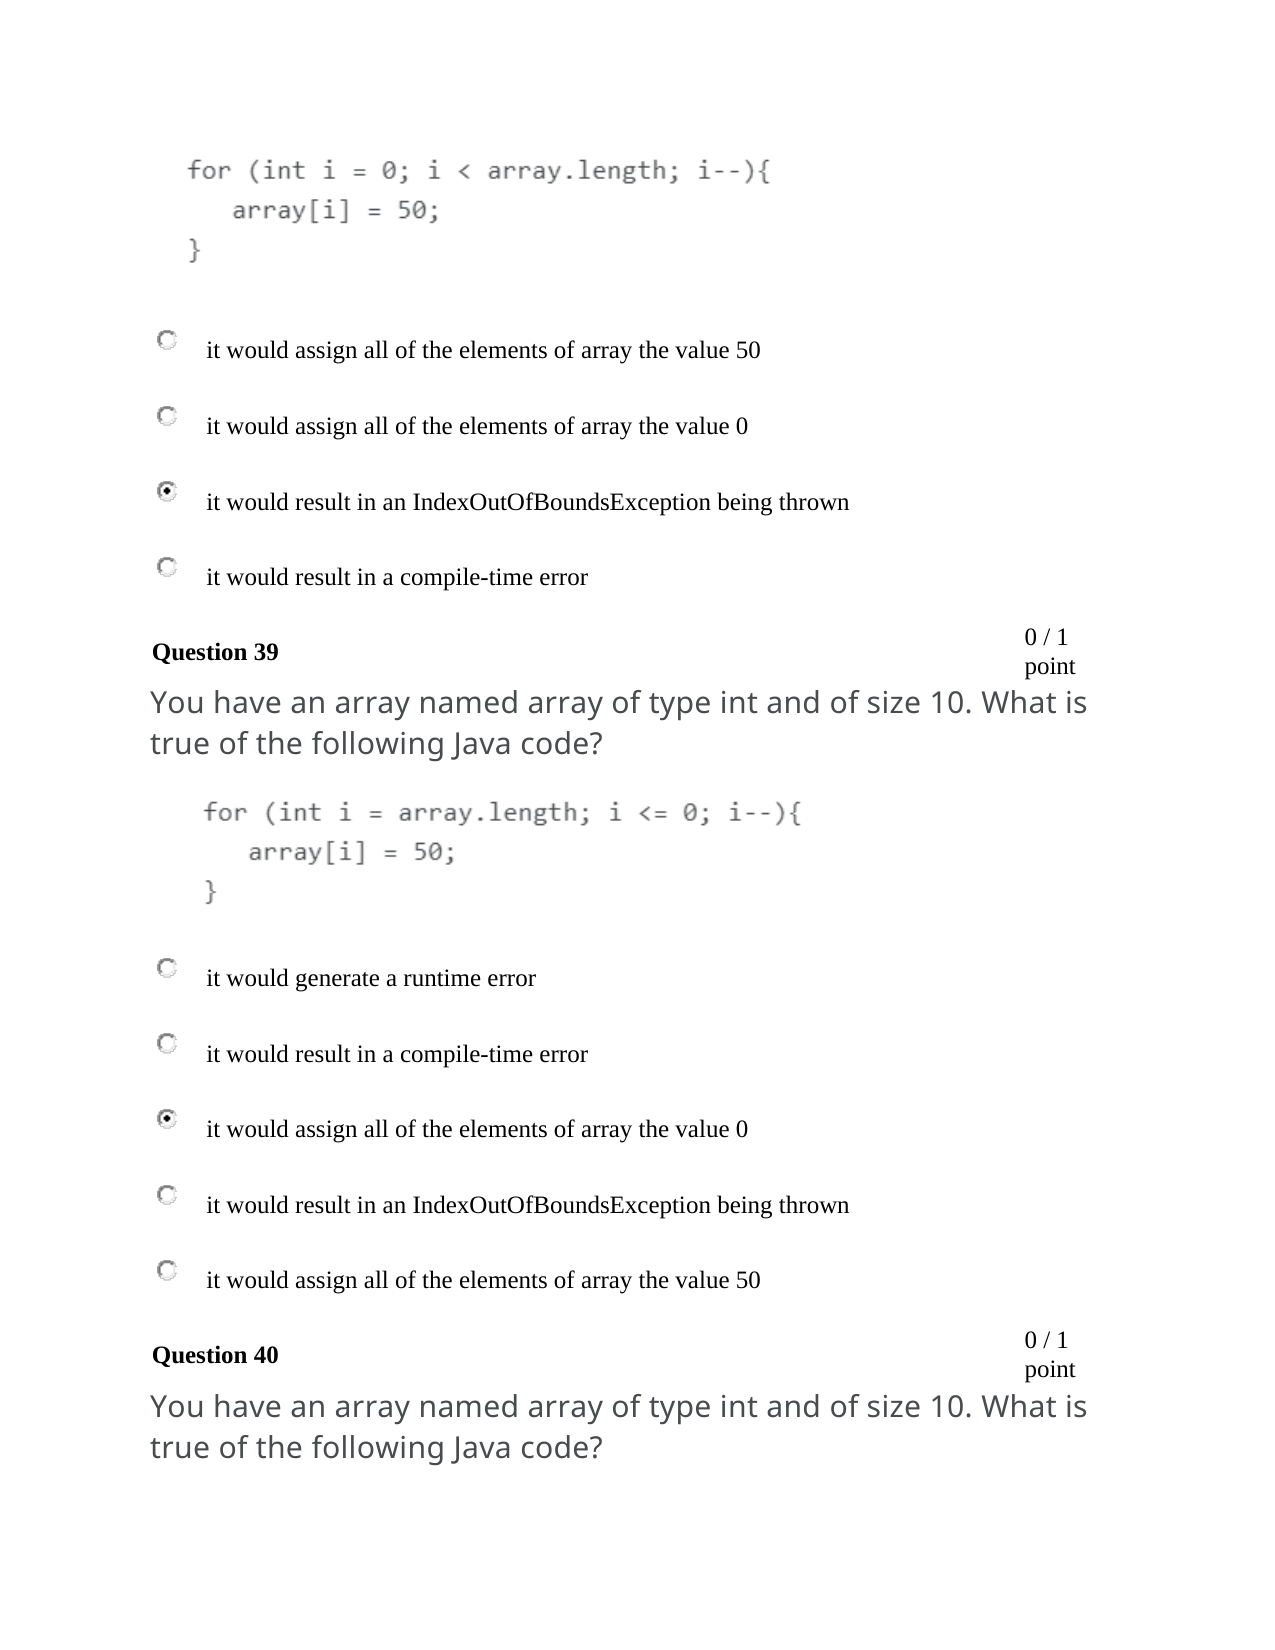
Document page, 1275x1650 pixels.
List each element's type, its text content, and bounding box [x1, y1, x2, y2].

text You have an array named array of type int and of size 10. What is true of the following Java code? [150, 681, 1125, 764]
text You have an array named array of type int and of size 10. What is true of the following Java code? [150, 1385, 1125, 1467]
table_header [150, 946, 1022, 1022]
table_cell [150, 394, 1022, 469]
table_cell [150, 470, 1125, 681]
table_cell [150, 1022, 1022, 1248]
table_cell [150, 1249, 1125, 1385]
picture [188, 788, 819, 923]
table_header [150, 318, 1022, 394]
picture [175, 150, 789, 296]
